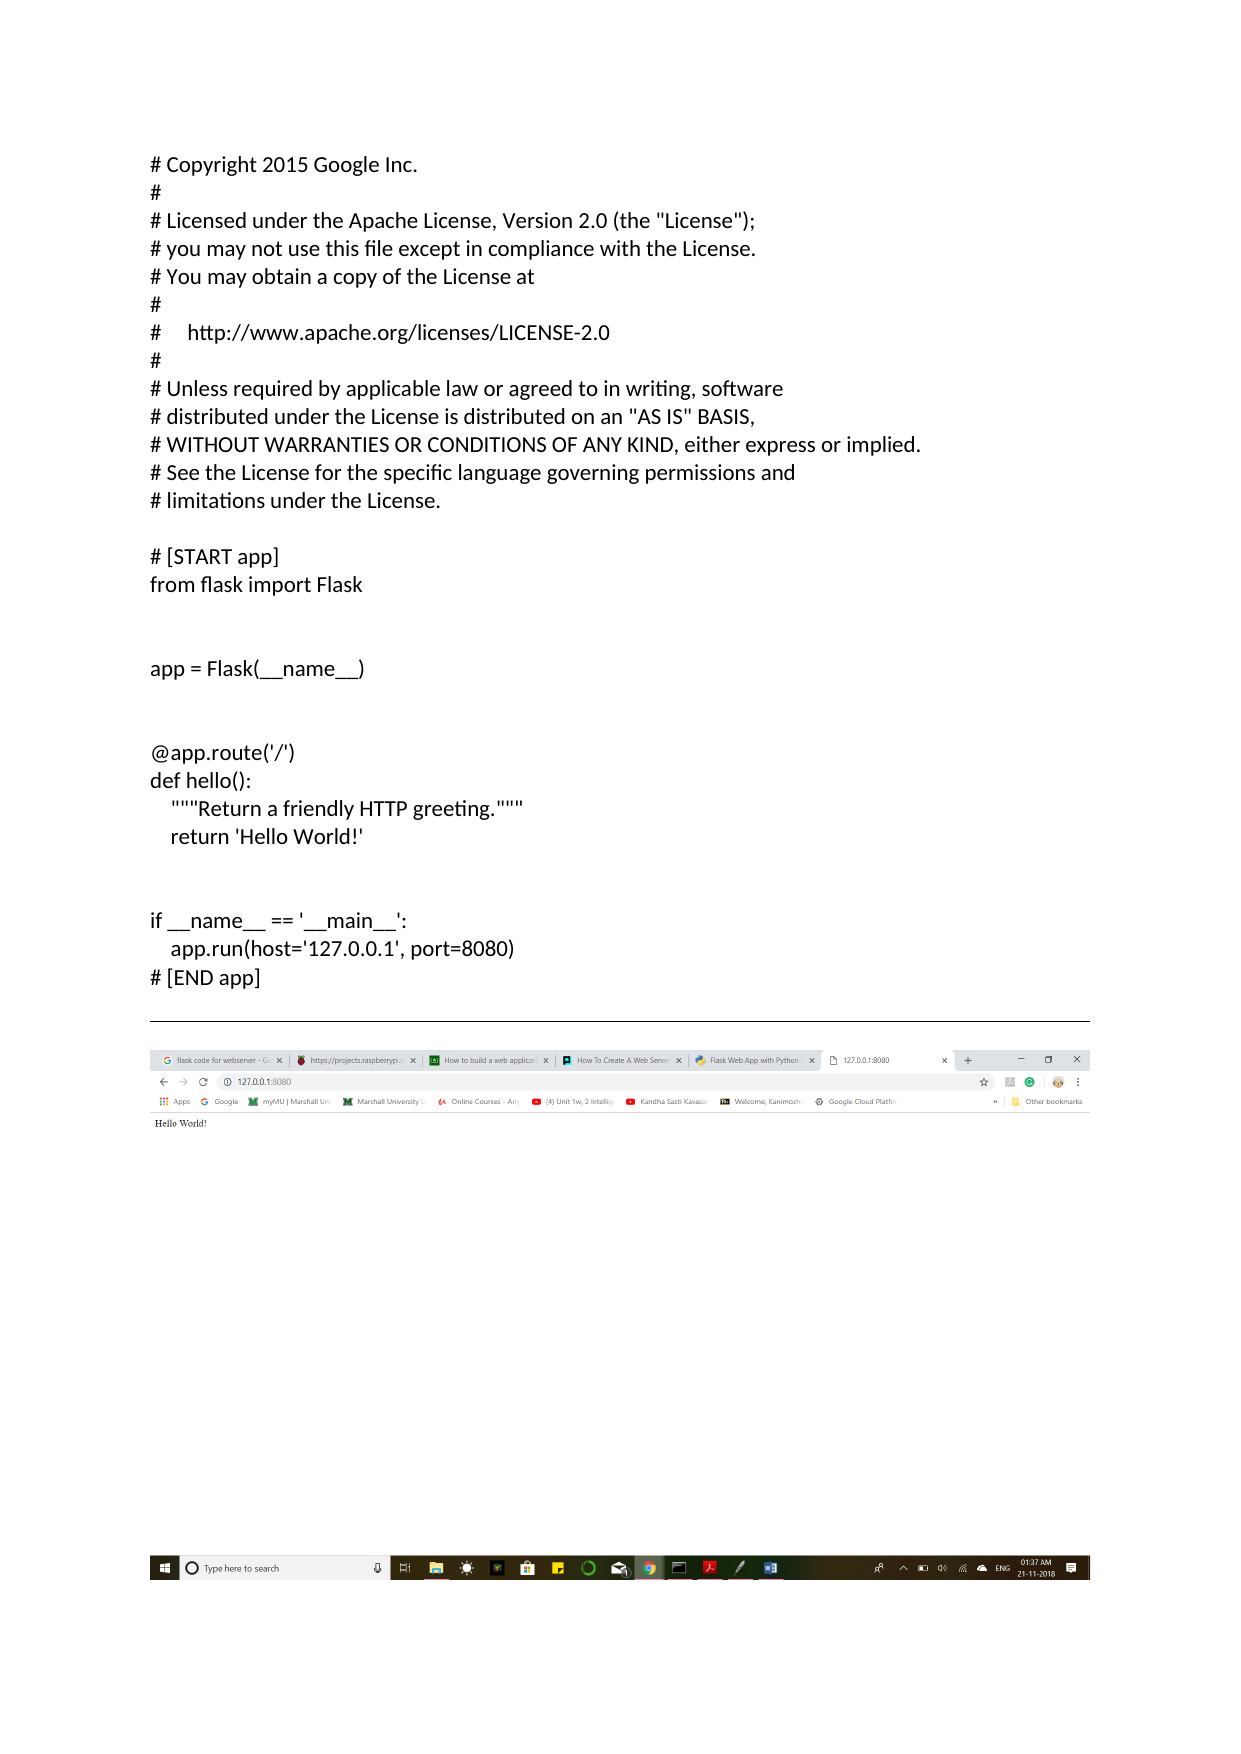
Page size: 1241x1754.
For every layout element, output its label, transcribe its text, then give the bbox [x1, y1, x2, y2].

text @app.route('/') [150, 738, 1090, 766]
text # [150, 346, 1090, 374]
text # You may obtain a copy of the License at [150, 262, 1090, 290]
text # you may not use this file except in compliance with the License. [150, 234, 1090, 262]
text # [150, 290, 1090, 318]
text # http://www.apache.org/licenses/LICENSE-2.0 [150, 318, 1090, 346]
text app.run(host='127.0.0.1', port=8080) [150, 934, 1090, 963]
text # [START app] [150, 542, 1090, 570]
text # Copyright 2015 Google Inc. [150, 150, 1090, 178]
text # Licensed under the Apache License, Version 2.0 (the "License"); [150, 206, 1090, 234]
text # limitations under the License. [150, 486, 1090, 514]
picture [150, 1050, 1091, 1580]
text def hello(): [150, 766, 1090, 794]
text # WITHOUT WARRANTIES OR CONDITIONS OF ANY KIND, either express or implied. [150, 430, 1090, 458]
text # [150, 178, 1090, 206]
text app = Flask(__name__) [150, 654, 1090, 682]
text # See the License for the specific language governing permissions and [150, 458, 1090, 486]
text if __name__ == '__main__': [150, 907, 1090, 934]
text # [END app] [150, 963, 1090, 991]
text return 'Hello World!' [150, 822, 1090, 851]
text from flask import Flask [150, 570, 1090, 598]
text """Return a friendly HTTP greeting.""" [150, 794, 1090, 822]
text # distributed under the License is distributed on an "AS IS" BASIS, [150, 402, 1090, 430]
text # Unless required by applicable law or agreed to in writing, software [150, 374, 1090, 402]
